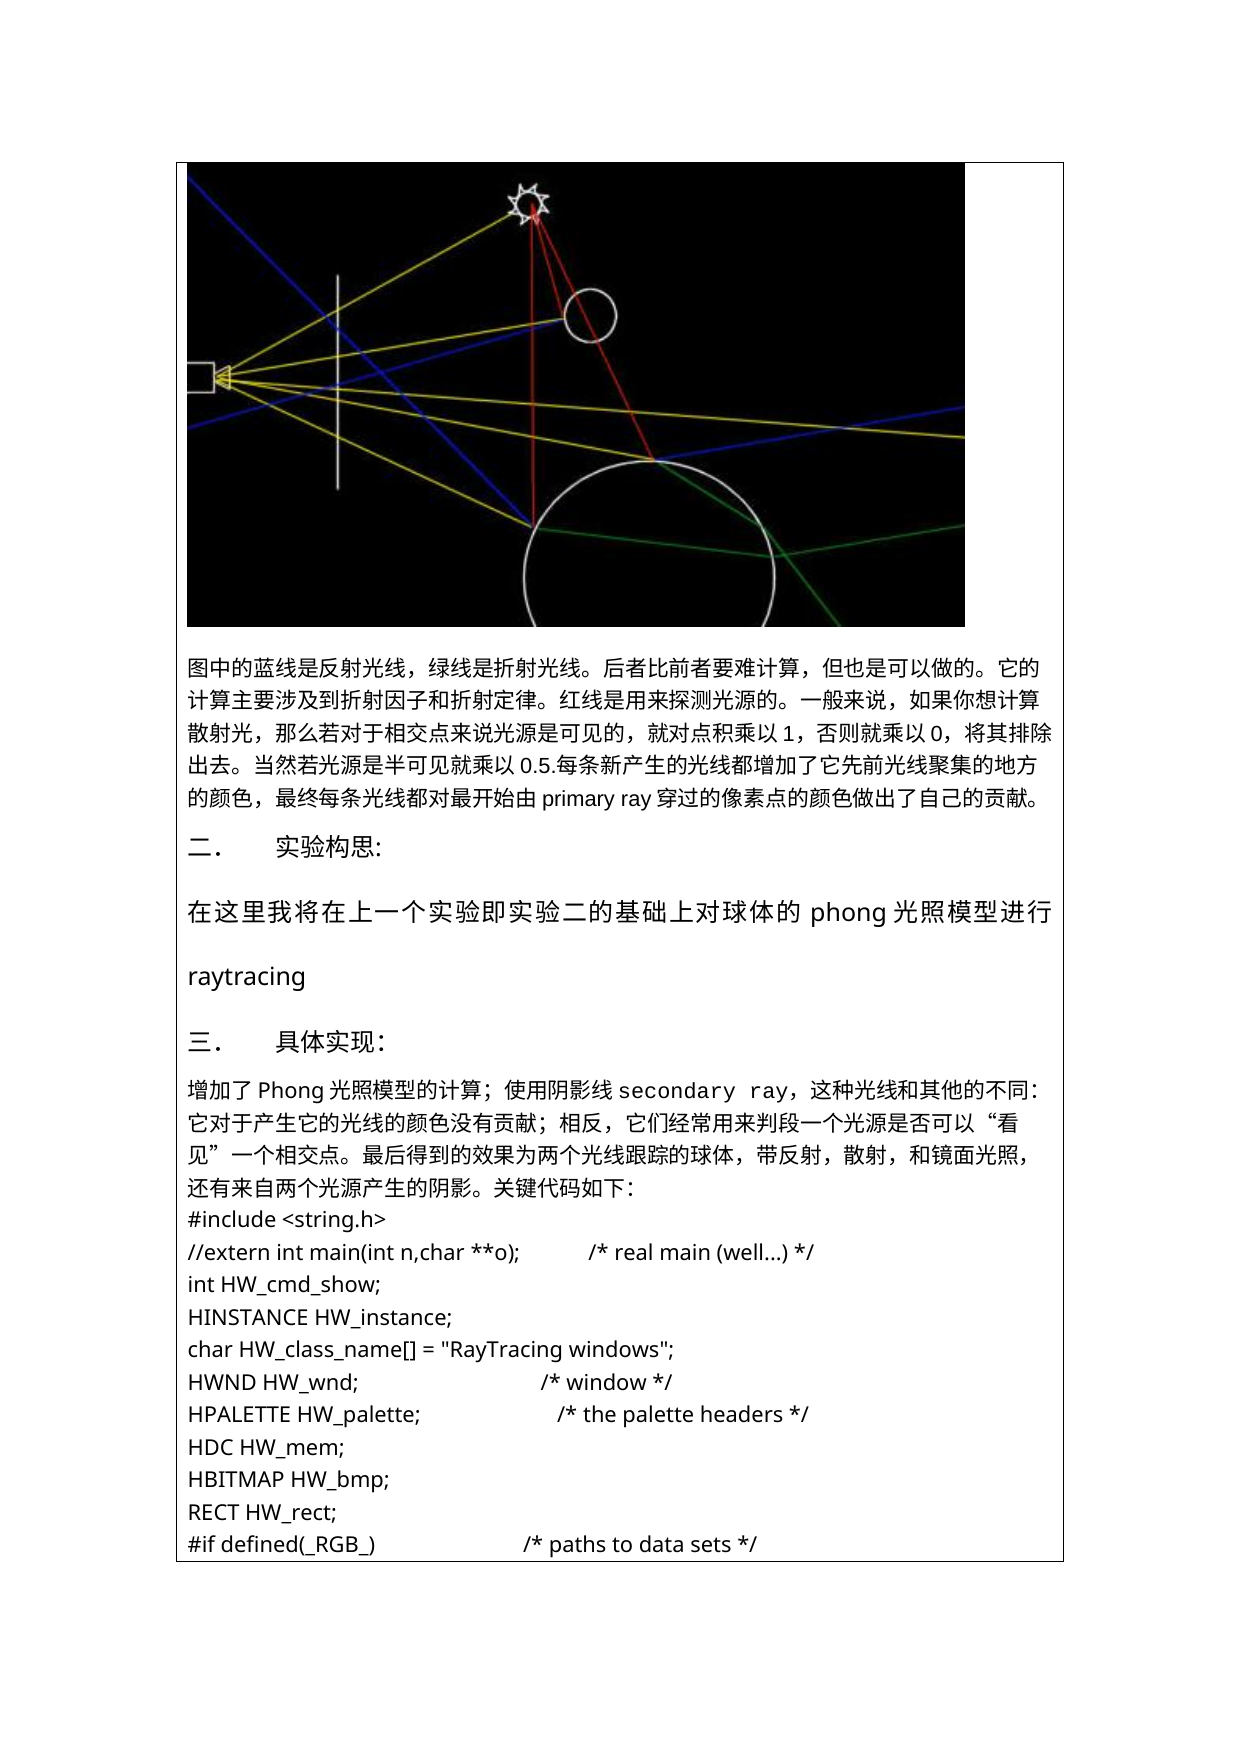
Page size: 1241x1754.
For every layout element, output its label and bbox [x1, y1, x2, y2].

picture [187, 162, 965, 627]
table_cell [177, 163, 1063, 1561]
